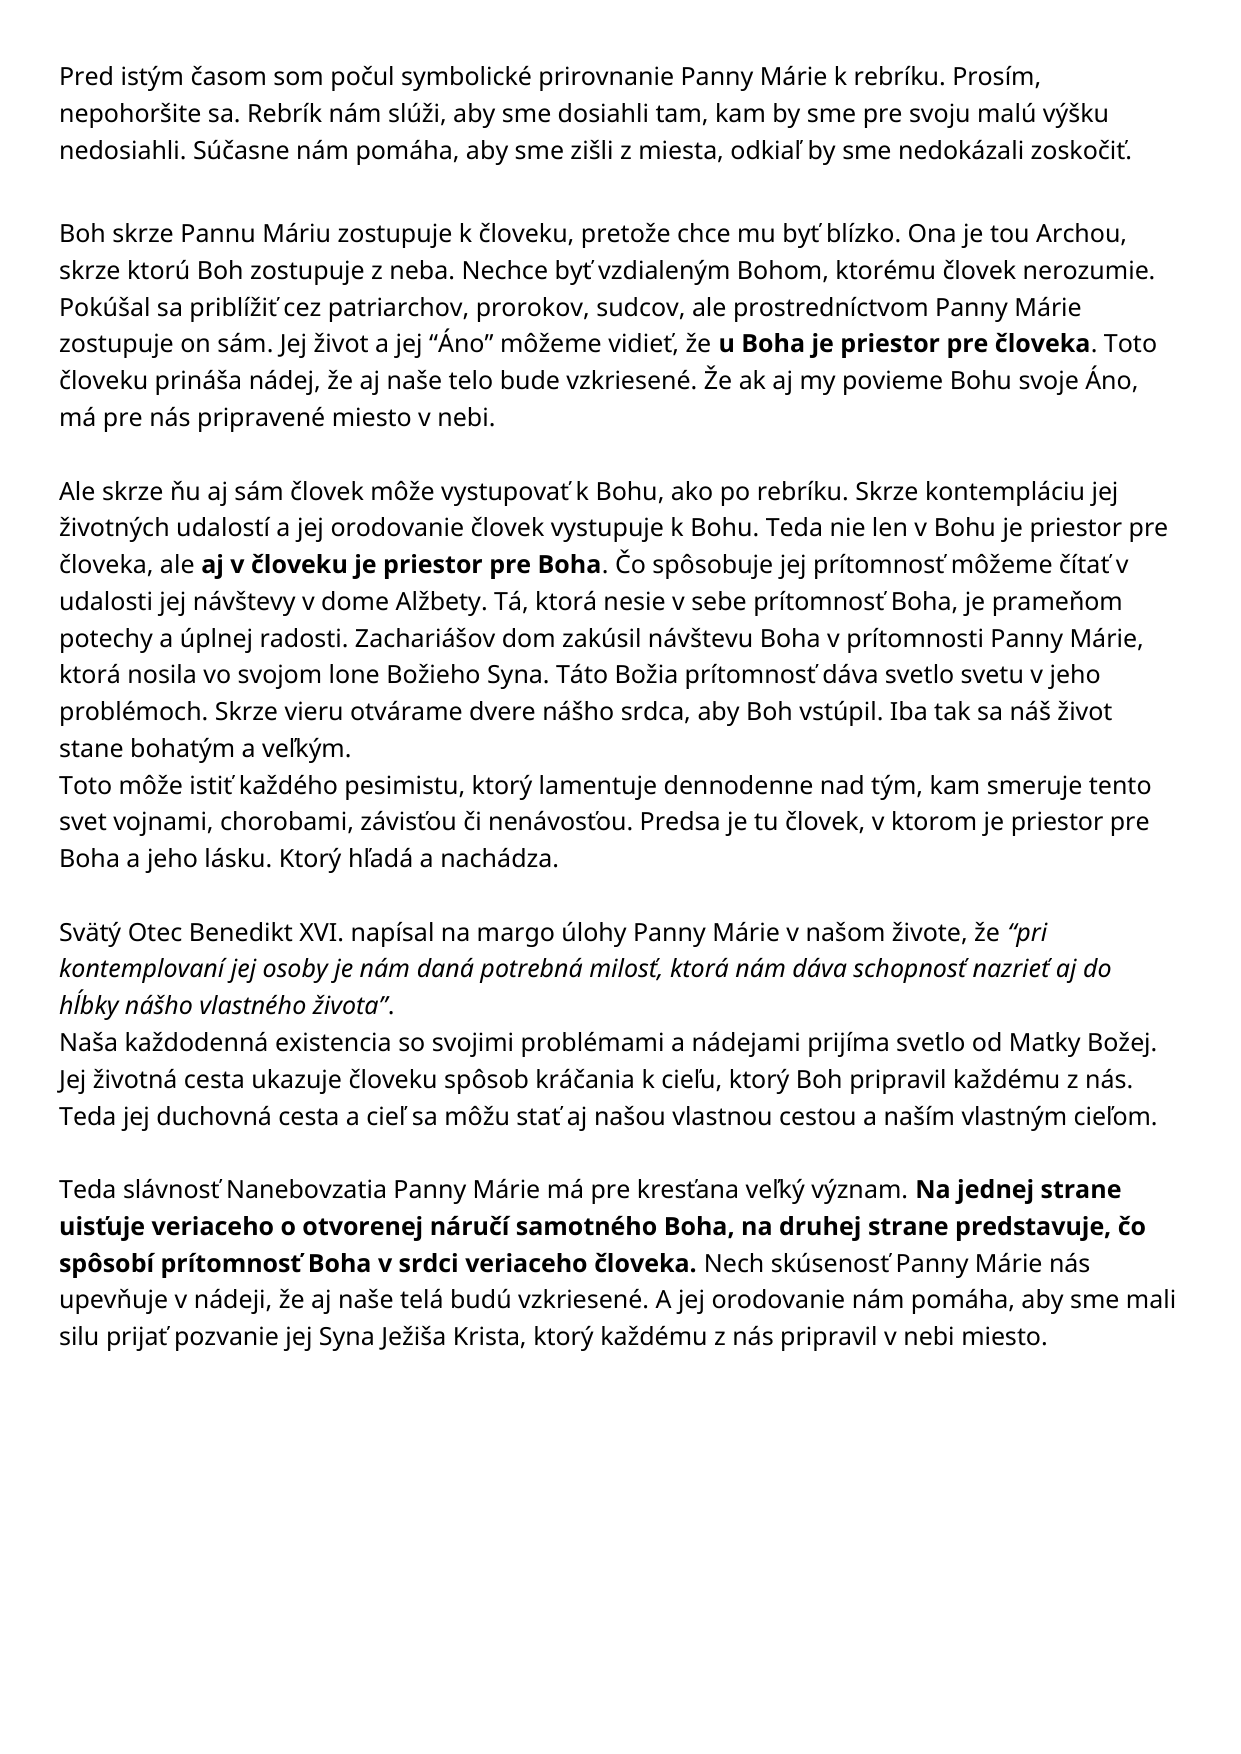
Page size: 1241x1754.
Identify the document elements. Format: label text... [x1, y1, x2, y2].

text Pred istým časom som počul symbolické prirovnanie Panny Márie k rebríku. Prosím, nepohoršite sa. Rebrík nám slúži, aby sme dosiahli tam, kam by sme pre svoju malú výšku nedosiahli. Súčasne nám pomáha, aby sme zišli z miesta, odkiaľ by sme nedokázali zoskočiť. [59, 59, 1181, 197]
text Boh skrze Pannu Máriu zostupuje k človeku, pretože chce mu byť blízko. Ona je tou Archou, skrze ktorú Boh zostupuje z neba. Nechce byť vzdialeným Bohom, ktorému človek nerozumie. Pokúšal sa priblížiť cez patriarchov, prorokov, sudcov, ale prostredníctvom Panny Márie zostupuje on sám. Jej život a jej “Áno” môžeme vidieť, že u Boha je priestor pre človeka. Toto človeku prináša nádej, že aj naše telo bude vzkriesené. Že ak aj my povieme Bohu svoje Áno, má pre nás pripravené miesto v nebi. Ale skrze ňu aj sám človek môže vystupovať k Bohu, ako po rebríku. Skrze kontempláciu jej životných udalostí a jej orodovanie človek vystupuje k Bohu. Teda nie len v Bohu je priestor pre človeka, ale aj v človeku je priestor pre Boha. Čo spôsobuje jej prítomnosť môžeme čítať v udalosti jej návštevy v dome Alžbety. Tá, ktorá nesie v sebe prítomnosť Boha, je prameňom potechy a úplnej radosti. Zachariášov dom zakúsil návštevu Boha v prítomnosti Panny Márie, ktorá nosila vo svojom lone Božieho Syna. Táto Božia prítomnosť dáva svetlo svetu v jeho problémoch. Skrze vieru otvárame dvere nášho srdca, aby Boh vstúpil. Iba tak sa náš život stane bohatým a veľkým. Toto môže istiť každého pesimistu, ktorý lamentuje dennodenne nad tým, kam smeruje tento svet vojnami, chorobami, závisťou či nenávosťou. Predsa je tu človek, v ktorom je priestor pre Boha a jeho lásku. Ktorý hľadá a nachádza. Svätý Otec Benedikt XVI. napísal na margo úlohy Panny Márie v našom živote, že “pri kontemplovaní jej osoby je nám daná potrebná milosť, ktorá nám dáva schopnosť nazrieť aj do hĺbky nášho vlastného života”. Naša každodenná existencia so svojimi problémami a nádejami prijíma svetlo od Matky Božej. Jej životná cesta ukazuje človeku spôsob kráčania k cieľu, ktorý Boh pripravil každému z nás. Teda jej duchovná cesta a cieľ sa môžu stať aj našou vlastnou cestou a naším vlastným cieľom. Teda slávnosť Nanebovzatia Panny Márie má pre kresťana veľký význam. Na jednej strane uisťuje veriaceho o otvorenej náručí samotného Boha, na druhej strane predstavuje, čo spôsobí prítomnosť Boha v srdci veriaceho človeka. Nech skúsenosť Panny Márie nás upevňuje v nádeji, že aj naše telá budú vzkriesené. A jej orodovanie nám pomáha, aby sme mali silu prijať pozvanie jej Syna Ježiša Krista, ktorý každému z nás pripravil v nebi miesto. [59, 216, 1181, 1353]
